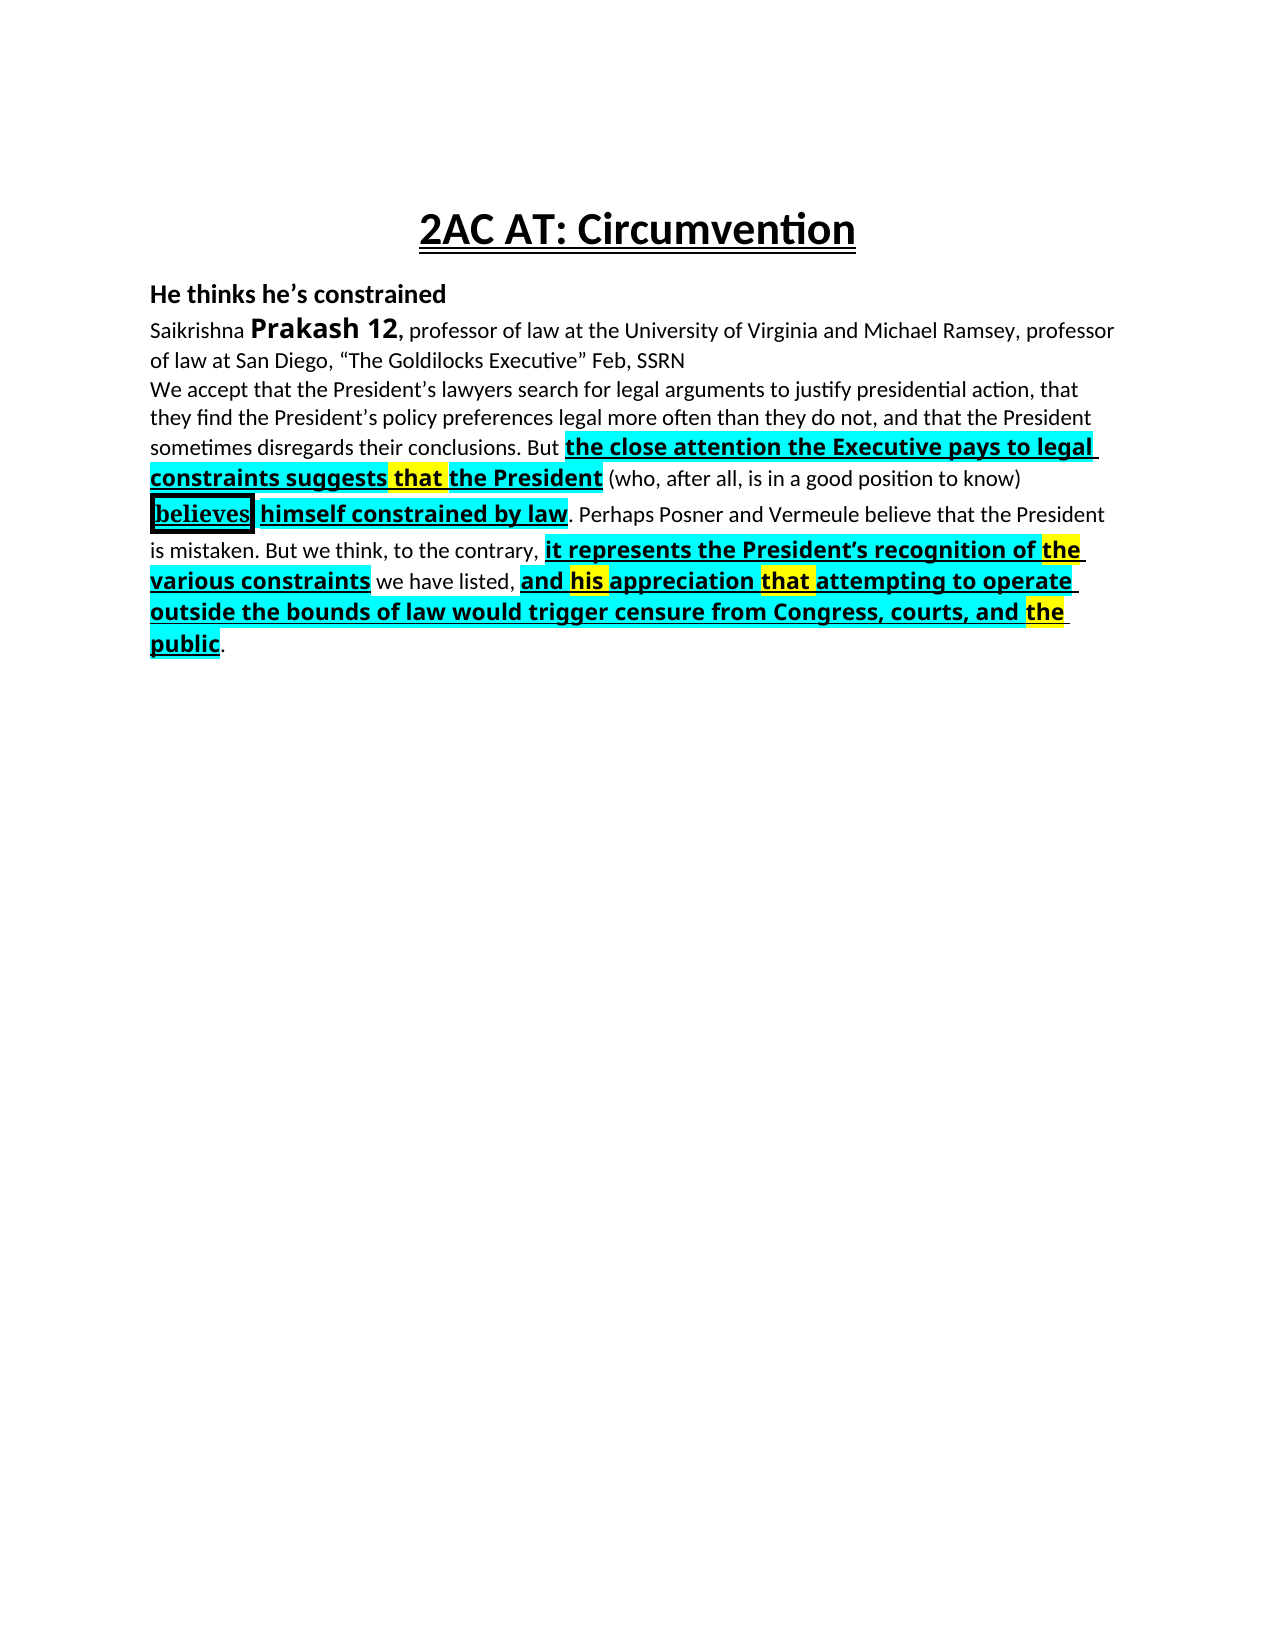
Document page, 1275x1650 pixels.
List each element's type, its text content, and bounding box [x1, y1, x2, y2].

text 2AC AT: Circumvention [150, 200, 1125, 256]
text He thinks he’s constrained [150, 277, 1125, 310]
text We accept that the President’s lawyers search for legal arguments to justify presidential action, that they find the President’s policy preferences legal more often than they do not, and that the President sometimes disregards their conclusions. But the close attention the Executive pays to legal constraints suggests that the President (who, after all, is in a good position to know) believes himself constrained by law. Perhaps Posner and Vermeule believe that the President is mistaken. But we think, to the contrary, it represents the President’s recognition of the various constraints we have listed, and his appreciation that attempting to operate outside the bounds of law would trigger censure from Congress, courts, and the public. [150, 375, 1125, 659]
text Saikrishna Prakash 12, professor of law at the University of Virginia and Michael Ramsey, professor of law at San Diego, “The Goldilocks Executive” Feb, SSRN [150, 310, 1125, 375]
